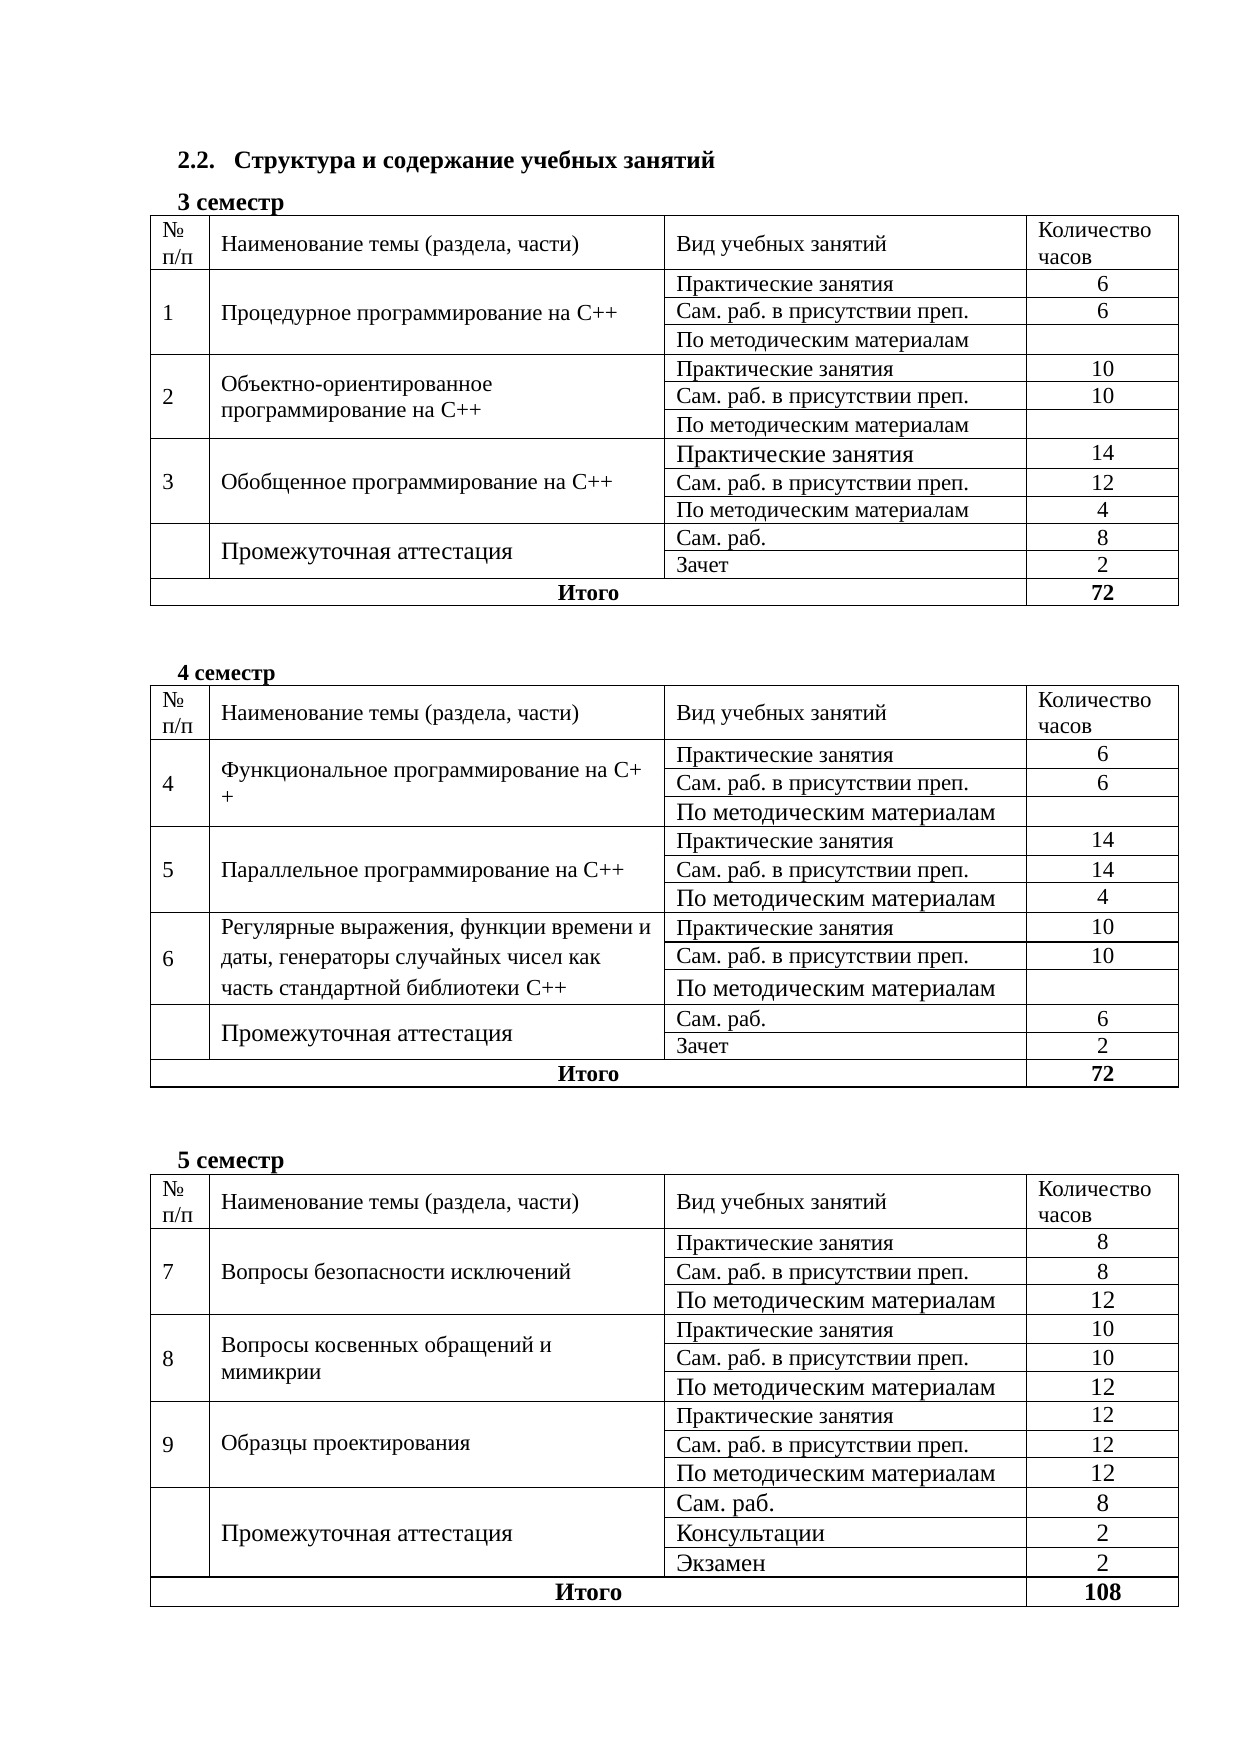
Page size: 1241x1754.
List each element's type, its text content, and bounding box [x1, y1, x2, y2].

table_cell Практические занятия [665, 913, 1026, 941]
table_cell [1027, 970, 1178, 1004]
table_header Вид учебных занятий [665, 216, 1026, 269]
table_cell Промежуточная аттестация [210, 524, 664, 578]
table_cell 12 [1027, 1458, 1178, 1487]
table_header Количество часов [1027, 1175, 1178, 1227]
text 5 семестр [177, 1145, 1152, 1174]
table_cell [1027, 410, 1178, 438]
table_cell 2 [1027, 551, 1178, 578]
table_cell Объектно-ориентированное программирование на C++ [210, 355, 664, 438]
table_cell 12 [1027, 1431, 1178, 1457]
table_cell 8 [1027, 524, 1178, 550]
table_cell Сам. раб. [665, 524, 1026, 550]
table_cell 10 [1027, 913, 1178, 941]
table_cell Сам. раб. в присутствии преп. [665, 298, 1026, 324]
table_cell 10 [1027, 943, 1178, 969]
table_cell Практические занятия [665, 1402, 1026, 1430]
table_cell Практические занятия [665, 1229, 1026, 1257]
table_cell Вопросы безопасности исключений [210, 1229, 664, 1314]
table_header Вид учебных занятий [665, 1175, 1026, 1227]
table_cell Итого [151, 1060, 1026, 1086]
table_cell По методическим материалам [665, 1372, 1026, 1401]
table_cell Экзамен [665, 1548, 1026, 1576]
table_cell 14 [1027, 856, 1178, 882]
table_header Вид учебных занятий [665, 686, 1026, 739]
table_cell 14 [1027, 439, 1178, 468]
table_cell 10 [1027, 382, 1178, 408]
table_cell Консультации [665, 1518, 1026, 1547]
table_cell Практические занятия [665, 270, 1026, 297]
table_cell 72 [1027, 1060, 1178, 1086]
table_cell 10 [1027, 1344, 1178, 1371]
table_cell 2 [1027, 1033, 1178, 1059]
table_cell 9 [151, 1402, 209, 1487]
table_cell 8 [1027, 1229, 1178, 1257]
table_cell Промежуточная аттестация [210, 1488, 664, 1576]
table_cell Итого [151, 1578, 1026, 1606]
table_cell 6 [151, 913, 209, 1004]
table_cell Процедурное программирование на C++ [210, 270, 664, 354]
table_cell По методическим материалам [665, 1458, 1026, 1487]
text 3 семестр [177, 187, 1152, 215]
table_cell 10 [1027, 355, 1178, 381]
table_cell Сам. раб. в присутствии преп. [665, 1258, 1026, 1284]
table_cell [1027, 797, 1178, 826]
table_header № п/п [151, 686, 209, 739]
table_cell Обобщенное программирование на C++ [210, 439, 664, 523]
table_cell Сам. раб. в присутствии преп. [665, 1431, 1026, 1457]
table_cell Сам. раб. [665, 1005, 1026, 1032]
table_cell Сам. раб. в присутствии преп. [665, 1344, 1026, 1371]
table_cell 12 [1027, 1372, 1178, 1401]
table_cell По методическим материалам [665, 1285, 1026, 1314]
table_cell 6 [1027, 769, 1178, 796]
table_cell 8 [1027, 1258, 1178, 1284]
table_cell Зачет [665, 1033, 1026, 1059]
table_cell Промежуточная аттестация [210, 1005, 664, 1059]
table_cell 4 [1027, 497, 1178, 523]
table_cell Практические занятия [665, 1315, 1026, 1343]
table_cell 10 [1027, 1315, 1178, 1343]
table_cell 6 [1027, 1005, 1178, 1032]
table_cell [151, 524, 209, 578]
table_header Наименование темы (раздела, части) [210, 1175, 664, 1227]
table_cell Сам. раб. в присутствии преп. [665, 943, 1026, 969]
table_cell Функциональное программирование на C++ [210, 740, 664, 826]
table_cell По методическим материалам [665, 410, 1026, 438]
table_cell 12 [1027, 1402, 1178, 1430]
table_header Наименование темы (раздела, части) [210, 216, 664, 269]
table_cell 6 [1027, 270, 1178, 297]
table_cell 12 [1027, 469, 1178, 496]
table_cell Сам. раб. в присутствии преп. [665, 856, 1026, 882]
table_cell Зачет [665, 551, 1026, 578]
table_cell Практические занятия [665, 827, 1026, 855]
table_cell 108 [1027, 1578, 1178, 1606]
table_cell Итого [151, 579, 1026, 605]
table_cell 72 [1027, 579, 1178, 605]
table_cell 4 [151, 740, 209, 826]
table_header Количество часов [1027, 686, 1178, 739]
table_cell Практические занятия [665, 439, 1026, 468]
table_header № п/п [151, 216, 209, 269]
table_cell 6 [1027, 740, 1178, 768]
table_cell 1 [151, 270, 209, 354]
table_cell [151, 1005, 209, 1059]
table_cell Вопросы косвенных обращений и мимикрии [210, 1315, 664, 1401]
table_cell Практические занятия [665, 740, 1026, 768]
table_cell 2 [151, 355, 209, 438]
table_cell 3 [151, 439, 209, 523]
table_header № п/п [151, 1175, 209, 1227]
table_cell 5 [151, 827, 209, 912]
table_cell 8 [1027, 1488, 1178, 1517]
table_cell По методическим материалам [665, 325, 1026, 354]
table_cell [1027, 325, 1178, 354]
table_cell 14 [1027, 827, 1178, 855]
table_cell Сам. раб. [665, 1488, 1026, 1517]
table_cell 8 [151, 1315, 209, 1401]
table_header Количество часов [1027, 216, 1178, 269]
table_cell 6 [1027, 298, 1178, 324]
table_cell По методическим материалам [665, 970, 1026, 1004]
table_cell Сам. раб. в присутствии преп. [665, 469, 1026, 496]
table_cell 2 [1027, 1518, 1178, 1547]
table_cell 2 [1027, 1548, 1178, 1576]
table_cell По методическим материалам [665, 883, 1026, 912]
table_cell 12 [1027, 1285, 1178, 1314]
table_cell Практические занятия [665, 355, 1026, 381]
table_header Наименование темы (раздела, части) [210, 686, 664, 739]
table_cell Сам. раб. в присутствии преп. [665, 382, 1026, 408]
table_cell [151, 1488, 209, 1576]
table_cell 7 [151, 1229, 209, 1314]
table_cell Регулярные выражения, функции времени и даты, генераторы случайных чисел как часть стандартной библиотеки C++ [210, 913, 664, 1004]
text 4 семестр [177, 659, 1152, 685]
table_cell Образцы проектирования [210, 1402, 664, 1487]
table_cell Параллельное программирование на C++ [210, 827, 664, 912]
table_cell По методическим материалам [665, 497, 1026, 523]
table_cell По методическим материалам [665, 797, 1026, 826]
table_cell Сам. раб. в присутствии преп. [665, 769, 1026, 796]
text 2.2. Структура и содержание учебных занятий [177, 145, 1152, 174]
table_cell 4 [1027, 883, 1178, 912]
